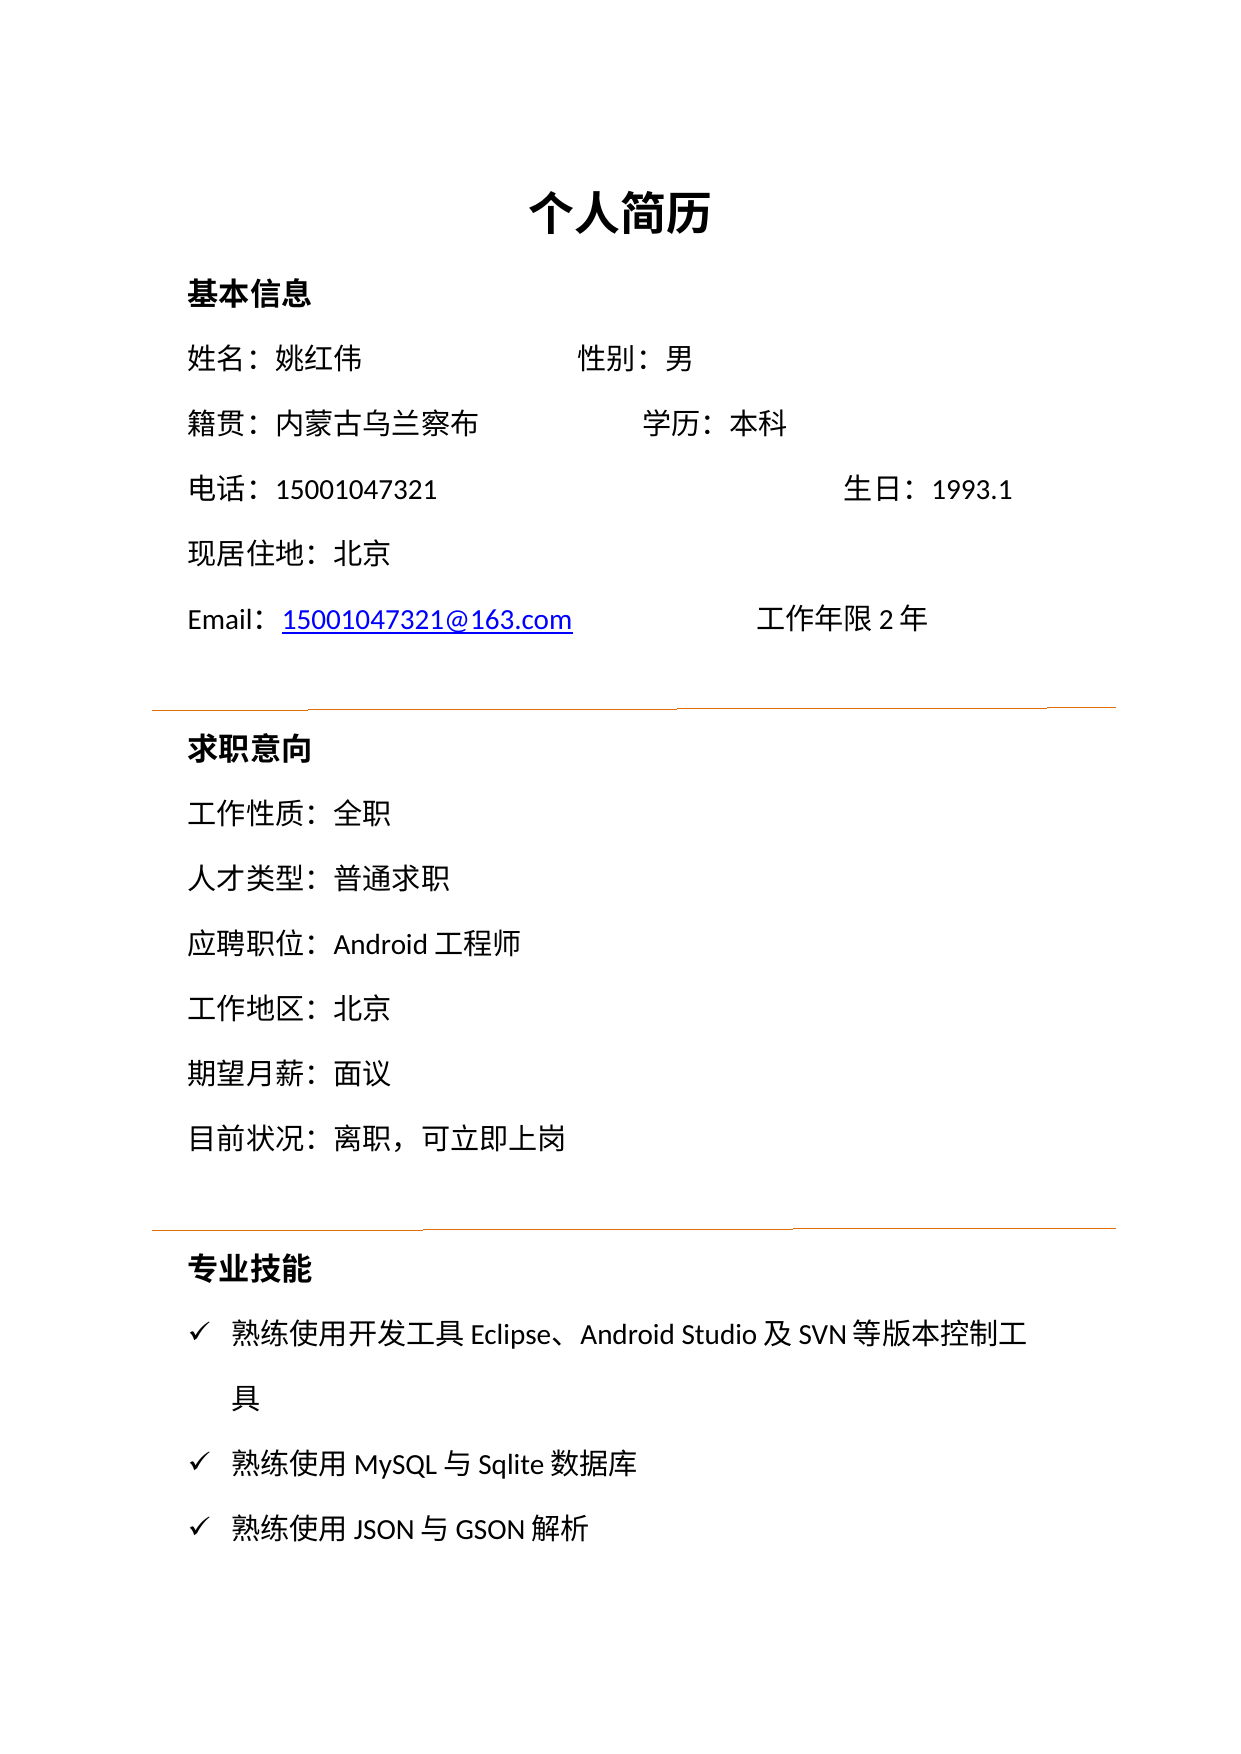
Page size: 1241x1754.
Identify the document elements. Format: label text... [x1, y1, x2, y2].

text 期望月薪：面议 [187, 1039, 1053, 1104]
text 应聘职位：Android工程师 [187, 909, 1053, 974]
text 基本信息 [187, 259, 1053, 324]
text 工作性质：全职 [187, 779, 1053, 844]
text 工作地区：北京 [187, 974, 1053, 1039]
text 目前状况：离职，可立即上岗 [187, 1104, 1053, 1169]
text 现居住地：北京 [187, 519, 1053, 584]
text 电话：15001047321 生日：1993.1 [187, 454, 1053, 519]
text 个人简历 [187, 162, 1053, 259]
text 求职意向 [187, 714, 1053, 779]
list 熟练使用MySQL与Sqlite数据库 [187, 1429, 1053, 1494]
list 熟练使用开发工具Eclipse、Android Studio及SVN等版本控制工具 [187, 1299, 1053, 1429]
text 专业技能 [187, 1234, 1053, 1299]
text Email：15001047321@163.com 工作年限2年 [187, 584, 1053, 649]
text 姓名：姚红伟 性别：男 [187, 324, 1053, 389]
list 熟练使用JSON与GSON解析 [187, 1494, 1053, 1559]
text 人才类型：普通求职 [187, 844, 1053, 909]
text 籍贯：内蒙古乌兰察布 学历：本科 [187, 389, 1053, 454]
